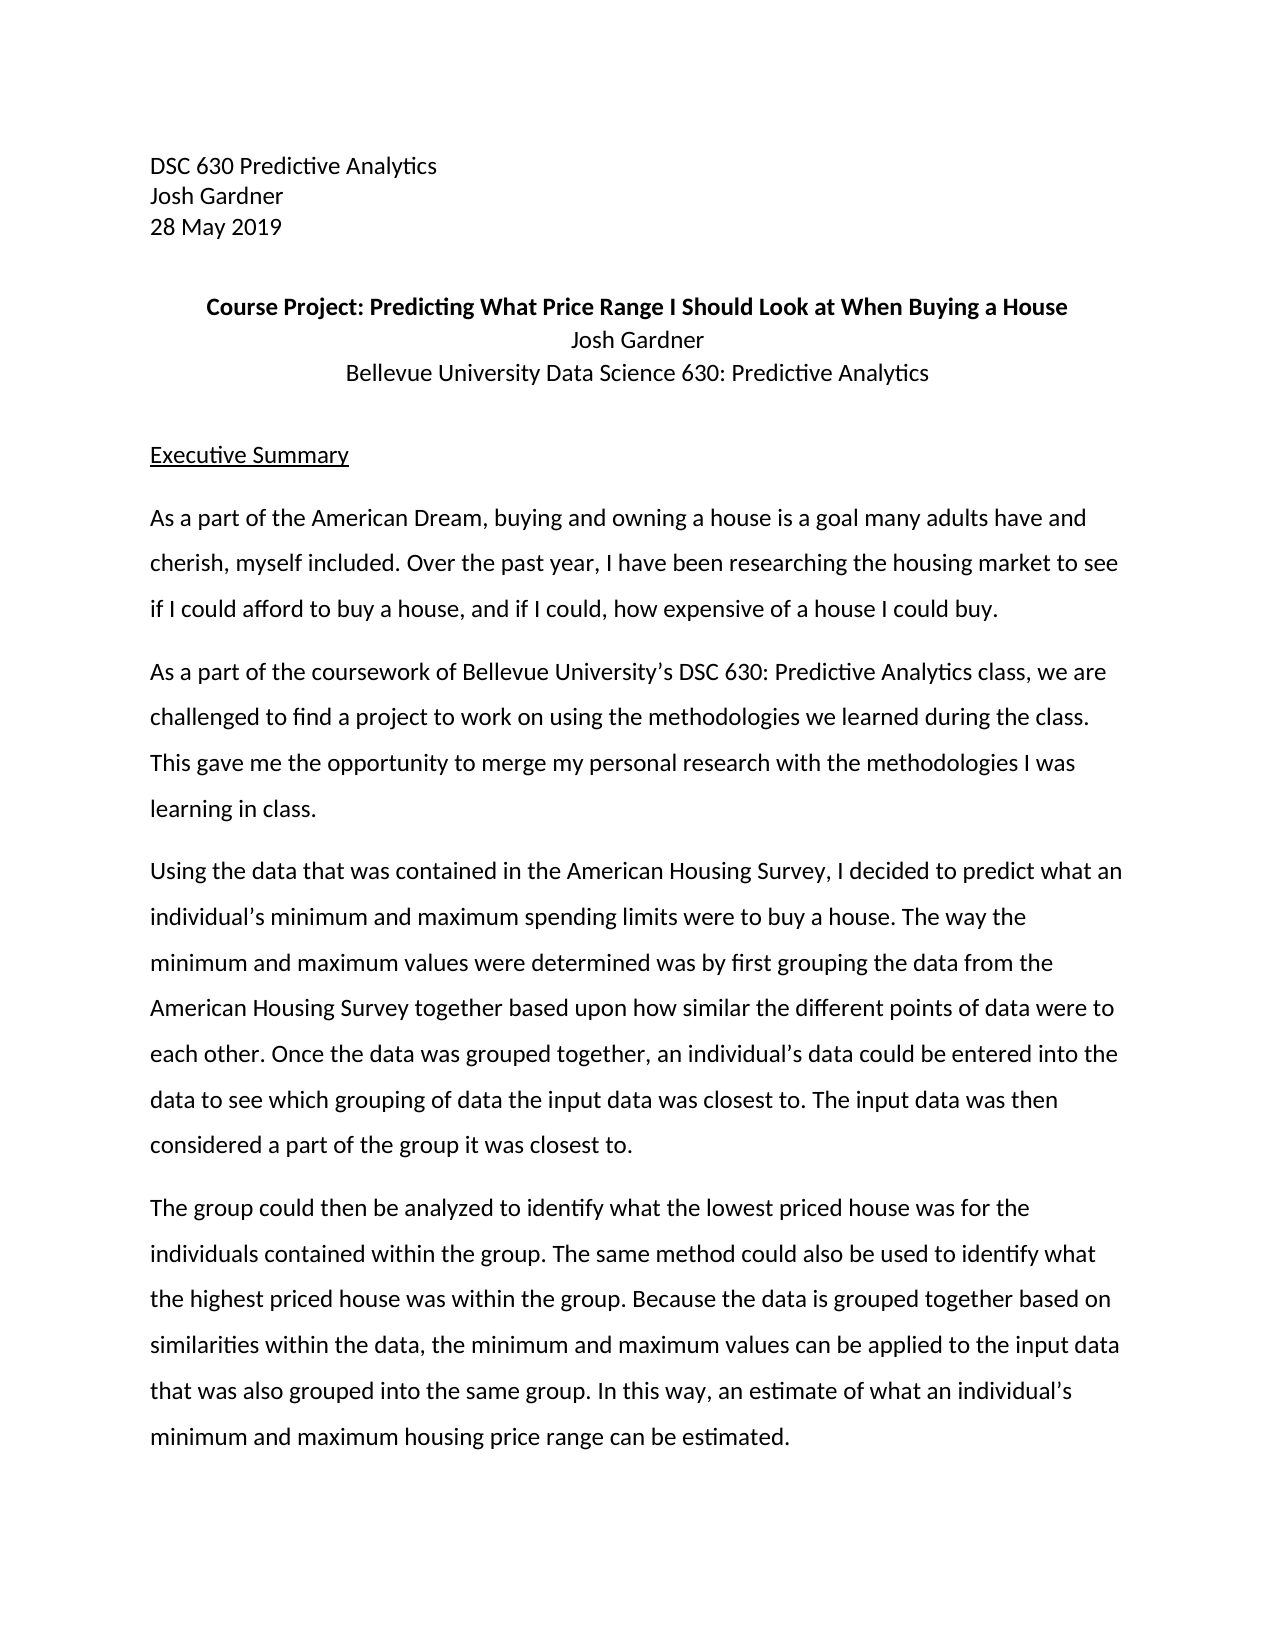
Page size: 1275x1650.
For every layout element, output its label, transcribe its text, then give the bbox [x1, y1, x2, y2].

text Course Project: Predicting What Price Range I Should Look at When Buying a House [150, 291, 1125, 322]
text As a part of the coursework of Bellevue University’s DSC 630: Predictive Analytics class, we are challenged to find a project to work on using the methodologies we learned during the class. This gave me the opportunity to merge my personal research with the methodologies I was learning in class. [150, 656, 1125, 823]
text Josh Gardner [150, 181, 1125, 211]
text Bellevue University Data Science 630: Predictive Analytics [150, 357, 1125, 387]
text Using the data that was contained in the American Housing Survey, I decided to predict what an individual’s minimum and maximum spending limits were to buy a house. The way the minimum and maximum values were determined was by first grouping the data from the American Housing Survey together based upon how similar the different points of data were to each other. Once the data was grouped together, an individual’s data could be entered into the data to see which grouping of data the input data was closest to. The input data was then considered a part of the group it was closest to. [150, 855, 1125, 1160]
text The group could then be analyzed to identify what the lowest priced house was for the individuals contained within the group. The same method could also be used to identify what the highest priced house was within the group. Because the data is grouped together based on similarities within the data, the minimum and maximum values can be applied to the input data that was also grouped into the same group. In this way, an estimate of what an individual’s minimum and maximum housing price range can be estimated. [150, 1192, 1125, 1451]
text As a part of the American Dream, buying and owning a house is a goal many adults have and cherish, myself included. Over the past year, I have been researching the housing market to see if I could afford to buy a house, and if I could, how expensive of a house I could buy. [150, 502, 1125, 624]
text Executive Summary [150, 439, 1125, 470]
text 28 May 2019 [150, 211, 1125, 242]
text DSC 630 Predictive Analytics [150, 150, 1125, 181]
text Josh Gardner [150, 324, 1125, 354]
